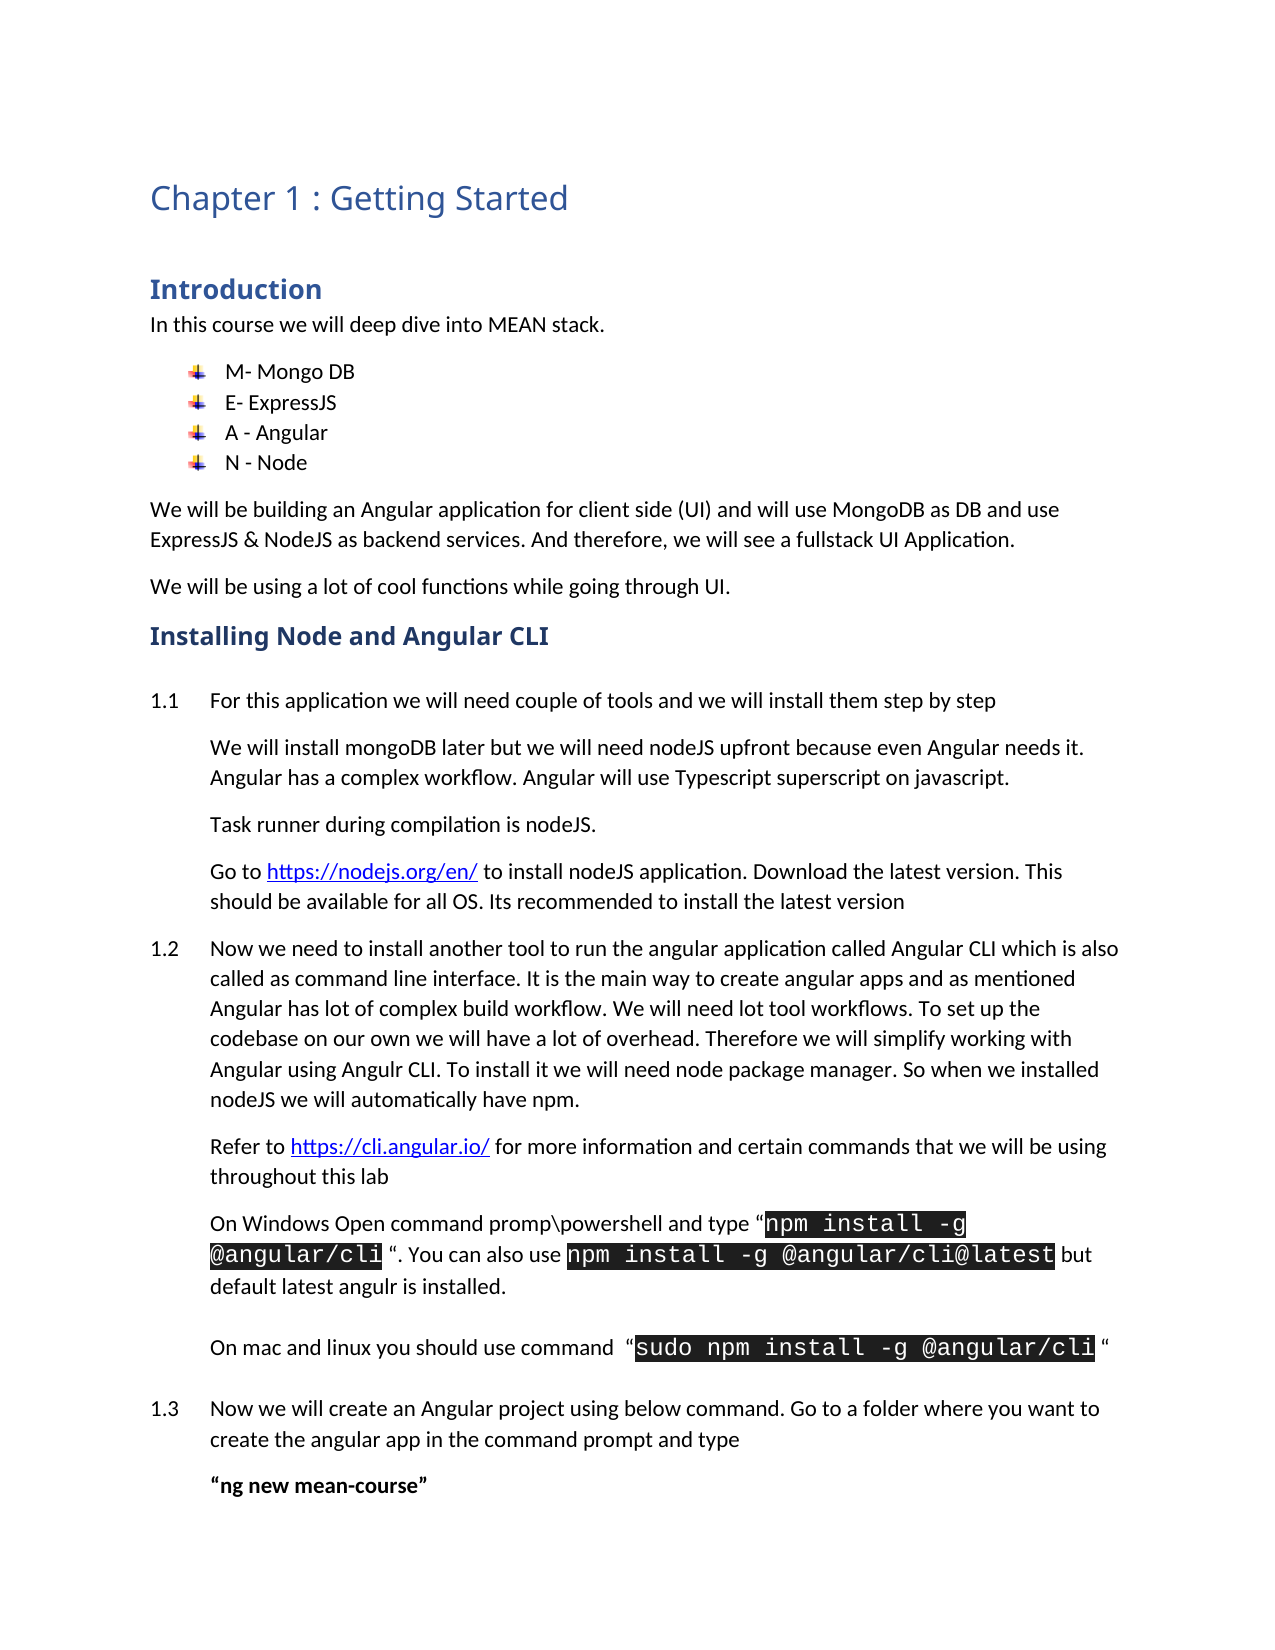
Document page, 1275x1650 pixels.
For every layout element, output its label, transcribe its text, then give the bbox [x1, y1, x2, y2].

subtitle Installing Node and Angular CLI [150, 619, 1125, 653]
text We will be building an Angular application for client side (UI) and will use MongoDB as DB and use ExpressJS & NodeJS as backend services. And therefore, we will see a fullstack UI Application. [150, 495, 1125, 553]
picture [188, 393, 206, 410]
picture [188, 423, 206, 441]
list A - Angular [187, 418, 1125, 446]
list E- ExpressJS [187, 388, 1125, 416]
subtitle : Getting Started [150, 175, 1125, 220]
text “ng new mean-course” [210, 1472, 1125, 1500]
list M- Mongo DB [187, 357, 1125, 386]
text Refer to https://cli.angular.io/ for more information and certain commands that we will be using throughout this lab [210, 1132, 1125, 1190]
picture [188, 363, 206, 380]
list On mac and linux you should use command “sudo npm install -g @angular/cli “ [210, 1333, 1125, 1362]
subtitle Introduction [150, 271, 1125, 308]
picture [188, 453, 206, 471]
list Now we need to install another tool to run the angular application called Angular CLI which is also called as command line interface. It is the main way to create angular apps and as mentioned Angular has lot of complex build workflow. We will need lot tool workflows. To set up the codebase on our own we will have a lot of overhead. Therefore we will simplify working with Angular using Angulr CLI. To install it we will need node package manager. So when we installed nodeJS we will automatically have npm. [150, 934, 1125, 1113]
list N - Node [187, 448, 1125, 476]
list For this application we will need couple of tools and we will install them step by step [150, 686, 1125, 714]
list On Windows Open command promp\powershell and type “npm install -g @angular/cli “. You can also use npm install -g @angular/cli@latest but default latest angulr is installed. [210, 1209, 1125, 1300]
list Now we will create an Angular project using below command. Go to a folder where you want to create the angular app in the command prompt and type [150, 1394, 1125, 1453]
text In this course we will deep dive into MEAN stack. [150, 311, 1125, 339]
text Task runner during compilation is nodeJS. [210, 810, 1125, 838]
text We will install mongoDB later but we will need nodeJS upfront because even Angular needs it. Angular has a complex workflow. Angular will use Typescript superscript on javascript. [210, 733, 1125, 791]
text Go to https://nodejs.org/en/ to install nodeJS application. Download the latest version. This should be available for all OS. Its recommended to install the latest version [210, 857, 1125, 915]
text We will be using a lot of cool functions while going through UI. [150, 572, 1125, 600]
